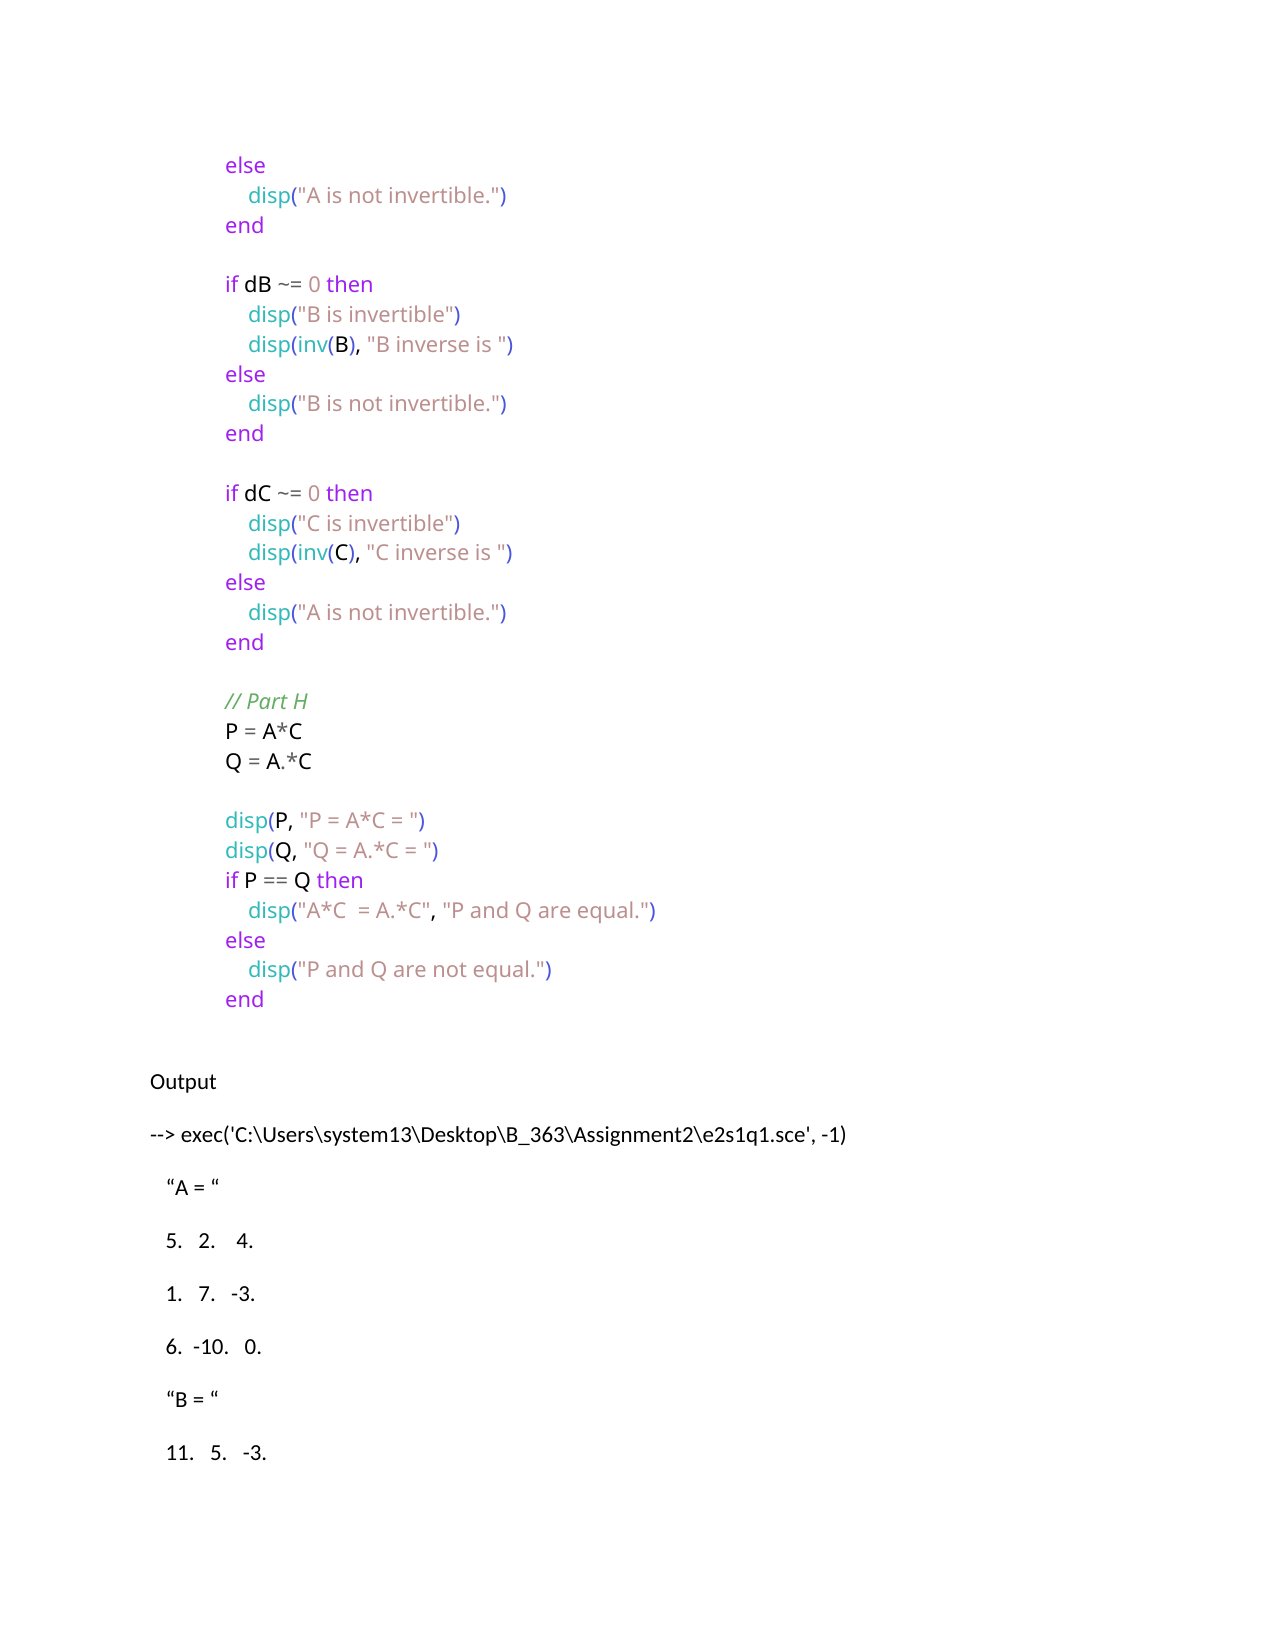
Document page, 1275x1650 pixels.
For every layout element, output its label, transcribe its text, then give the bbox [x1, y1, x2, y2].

text Q = A.*C [225, 746, 1125, 776]
text Output [150, 1067, 1125, 1095]
text 6. -10. 0. [150, 1332, 1125, 1360]
text disp("B is not invertible.") [225, 388, 1125, 418]
text 5. 2. 4. [150, 1226, 1125, 1254]
text P = A*C [225, 716, 1125, 746]
text disp(inv(B), "B inverse is ") [225, 329, 1125, 358]
text disp(P, "P = A*C = ") [225, 805, 1125, 835]
text disp(inv(C), "C inverse is ") [225, 537, 1125, 567]
text else [225, 924, 1125, 954]
text if dB ~= 0 then [225, 269, 1125, 299]
text disp("B is invertible") [225, 299, 1125, 329]
text disp("A is not invertible.") [225, 180, 1125, 209]
text if dC ~= 0 then [225, 478, 1125, 507]
text else [225, 358, 1125, 388]
text disp("C is invertible") [225, 507, 1125, 537]
text 11. 5. -3. [150, 1438, 1125, 1466]
text disp(Q, "Q = A.*C = ") [225, 835, 1125, 865]
text end [225, 627, 1125, 656]
text disp("P and Q are not equal.") [225, 954, 1125, 984]
text “A = “ [150, 1173, 1125, 1201]
text “B = “ [150, 1385, 1125, 1413]
text // Part H [225, 686, 1125, 716]
text end [225, 418, 1125, 448]
text disp("A*C = A.*C", "P and Q are equal.") [225, 895, 1125, 924]
text 1. 7. -3. [150, 1279, 1125, 1307]
text else [225, 567, 1125, 597]
text if P == Q then [225, 865, 1125, 895]
text disp("A is not invertible.") [225, 597, 1125, 627]
text end [225, 209, 1125, 239]
text else [225, 150, 1125, 180]
text --> exec('C:\Users\system13\Desktop\B_363\Assignment2\e2s1q1.sce', -1) [150, 1120, 1125, 1148]
text end [225, 984, 1125, 1014]
